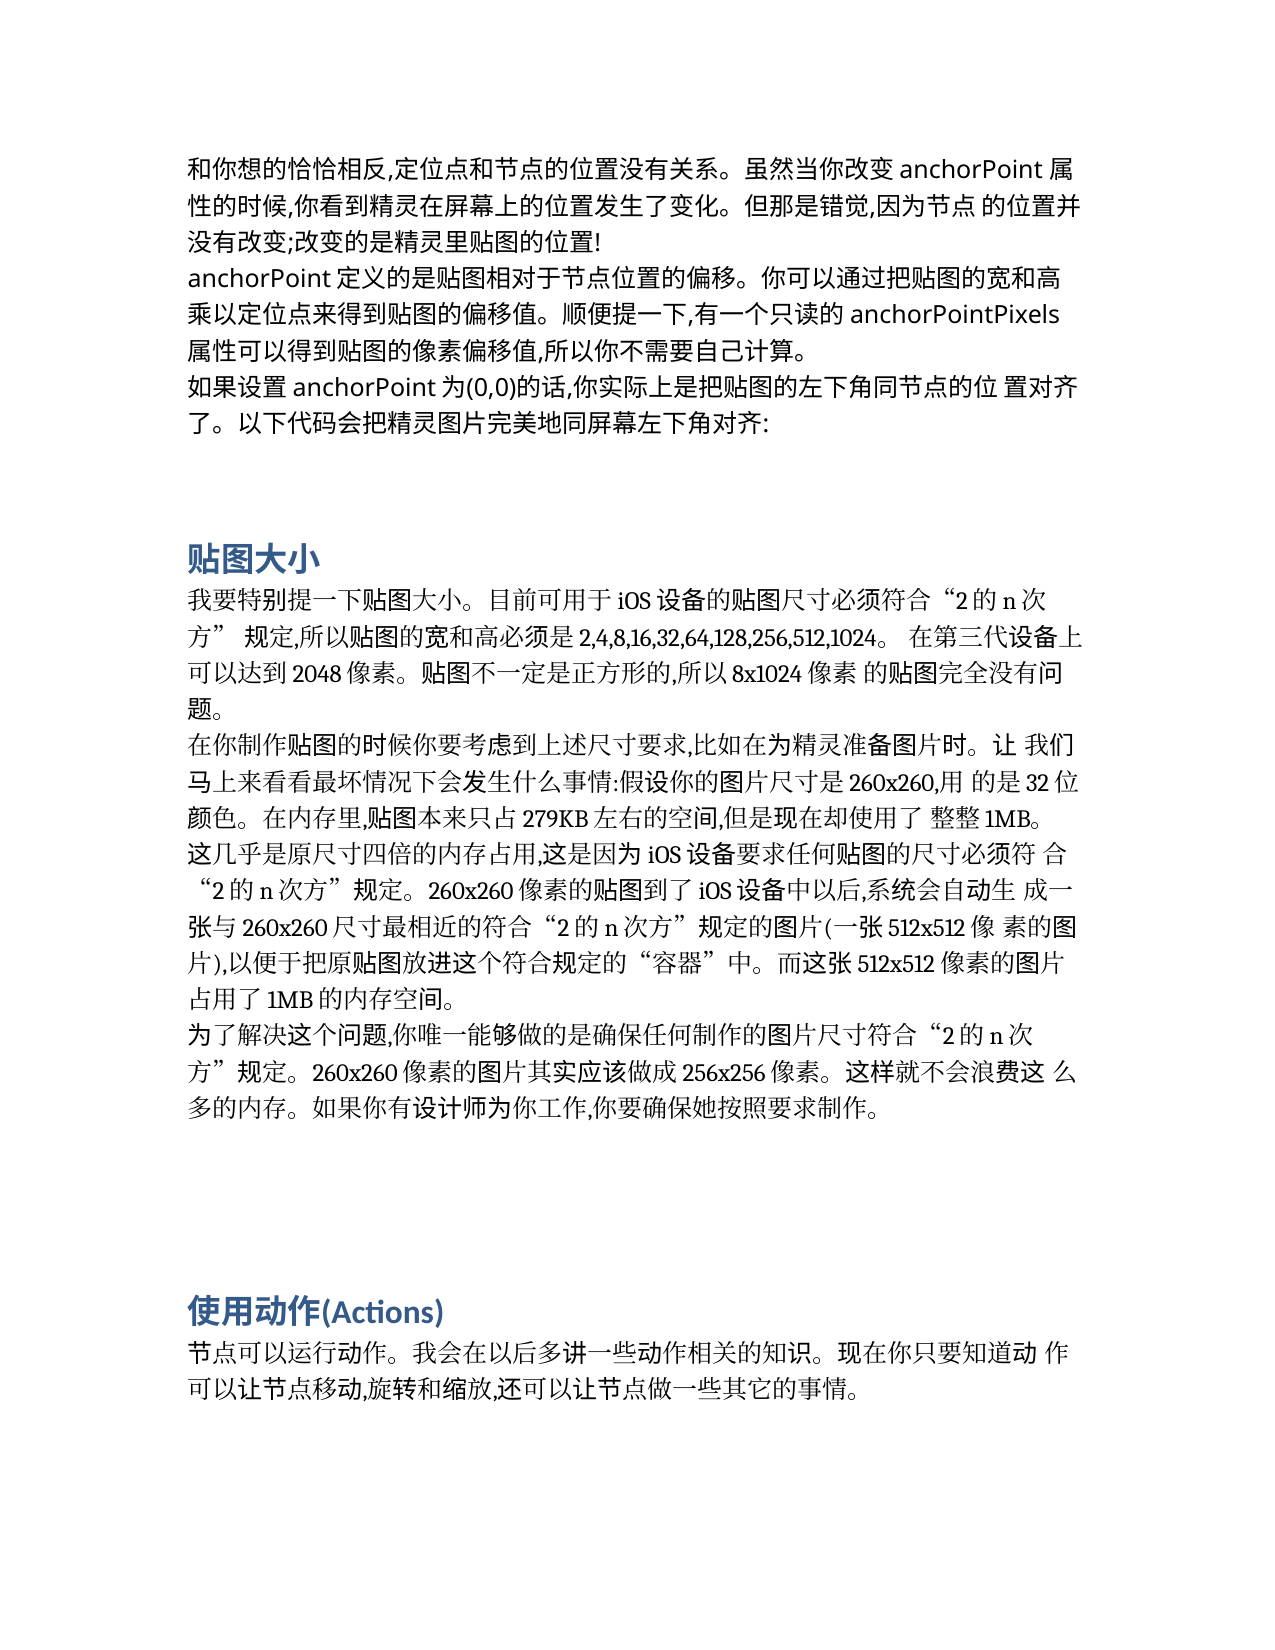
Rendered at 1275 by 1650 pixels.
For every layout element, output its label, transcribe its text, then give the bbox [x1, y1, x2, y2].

text 如果设置anchorPoint为(0,0)的话,你实际上是把贴图的左下角同节点的位 置对齐了。以下代码会把精灵图片完美地同屏幕左下角对齐: [187, 367, 1087, 440]
text 节点可以运行动作。我会在以后多讲一些动作相关的知识。现在你只要知道动 作可以让节点移动,旋转和缩放,还可以让节点做一些其它的事情。 [187, 1333, 1087, 1406]
text 我要特别提一下贴图大小。目前可用于iOS设备的贴图尺寸必须符合“2的n次方” 规定,所以贴图的宽和高必须是2,4,8,16,32,64,128,256,512,1024。 在第三代设备上可以达到2048像素。贴图不一定是正方形的,所以8x1024像素 的贴图完全没有问题。 [187, 581, 1087, 726]
subtitle 使用动作(Actions) [187, 1285, 1087, 1333]
text 这几乎是原尺寸四倍的内存占用,这是因为iOS设备要求任何贴图的尺寸必须符 合“2的n次方”规定。260x260像素的贴图到了iOS设备中以后,系统会自动生 成一张与260x260尺寸最相近的符合“2的n次方”规定的图片(一张512x512像 素的图片),以便于把原贴图放进这个符合规定的“容器”中。而这张512x512 像素的图片占用了1MB的内存空间。 [187, 834, 1087, 1016]
text 和你想的恰恰相反,定位点和节点的位置没有关系。虽然当你改变anchorPoint 属性的时候,你看到精灵在屏幕上的位置发生了变化。但那是错觉,因为节点 的位置并没有改变;改变的是精灵里贴图的位置! [187, 150, 1087, 259]
text 在你制作贴图的时候你要考虑到上述尺寸要求,比如在为精灵准备图片时。让 我们马上来看看最坏情况下会发生什么事情:假设你的图片尺寸是260x260,用 的是32位颜色。在内存里,贴图本来只占279KB左右的空间,但是现在却使用了 整整1MB。 [187, 726, 1087, 834]
text anchorPoint定义的是贴图相对于节点位置的偏移。你可以通过把贴图的宽和高 乘以定位点来得到贴图的偏移值。顺便提一下,有一个只读的 anchorPointPixels属性可以得到贴图的像素偏移值,所以你不需要自己计算。 [187, 259, 1087, 367]
text 为了解决这个问题,你唯一能够做的是确保任何制作的图片尺寸符合“2的n次 方”规定。260x260像素的图片其实应该做成256x256像素。这样就不会浪费这 么多的内存。如果你有设计师为你工作,你要确保她按照要求制作。 [187, 1016, 1087, 1124]
subtitle 贴图大小 [187, 533, 1087, 581]
